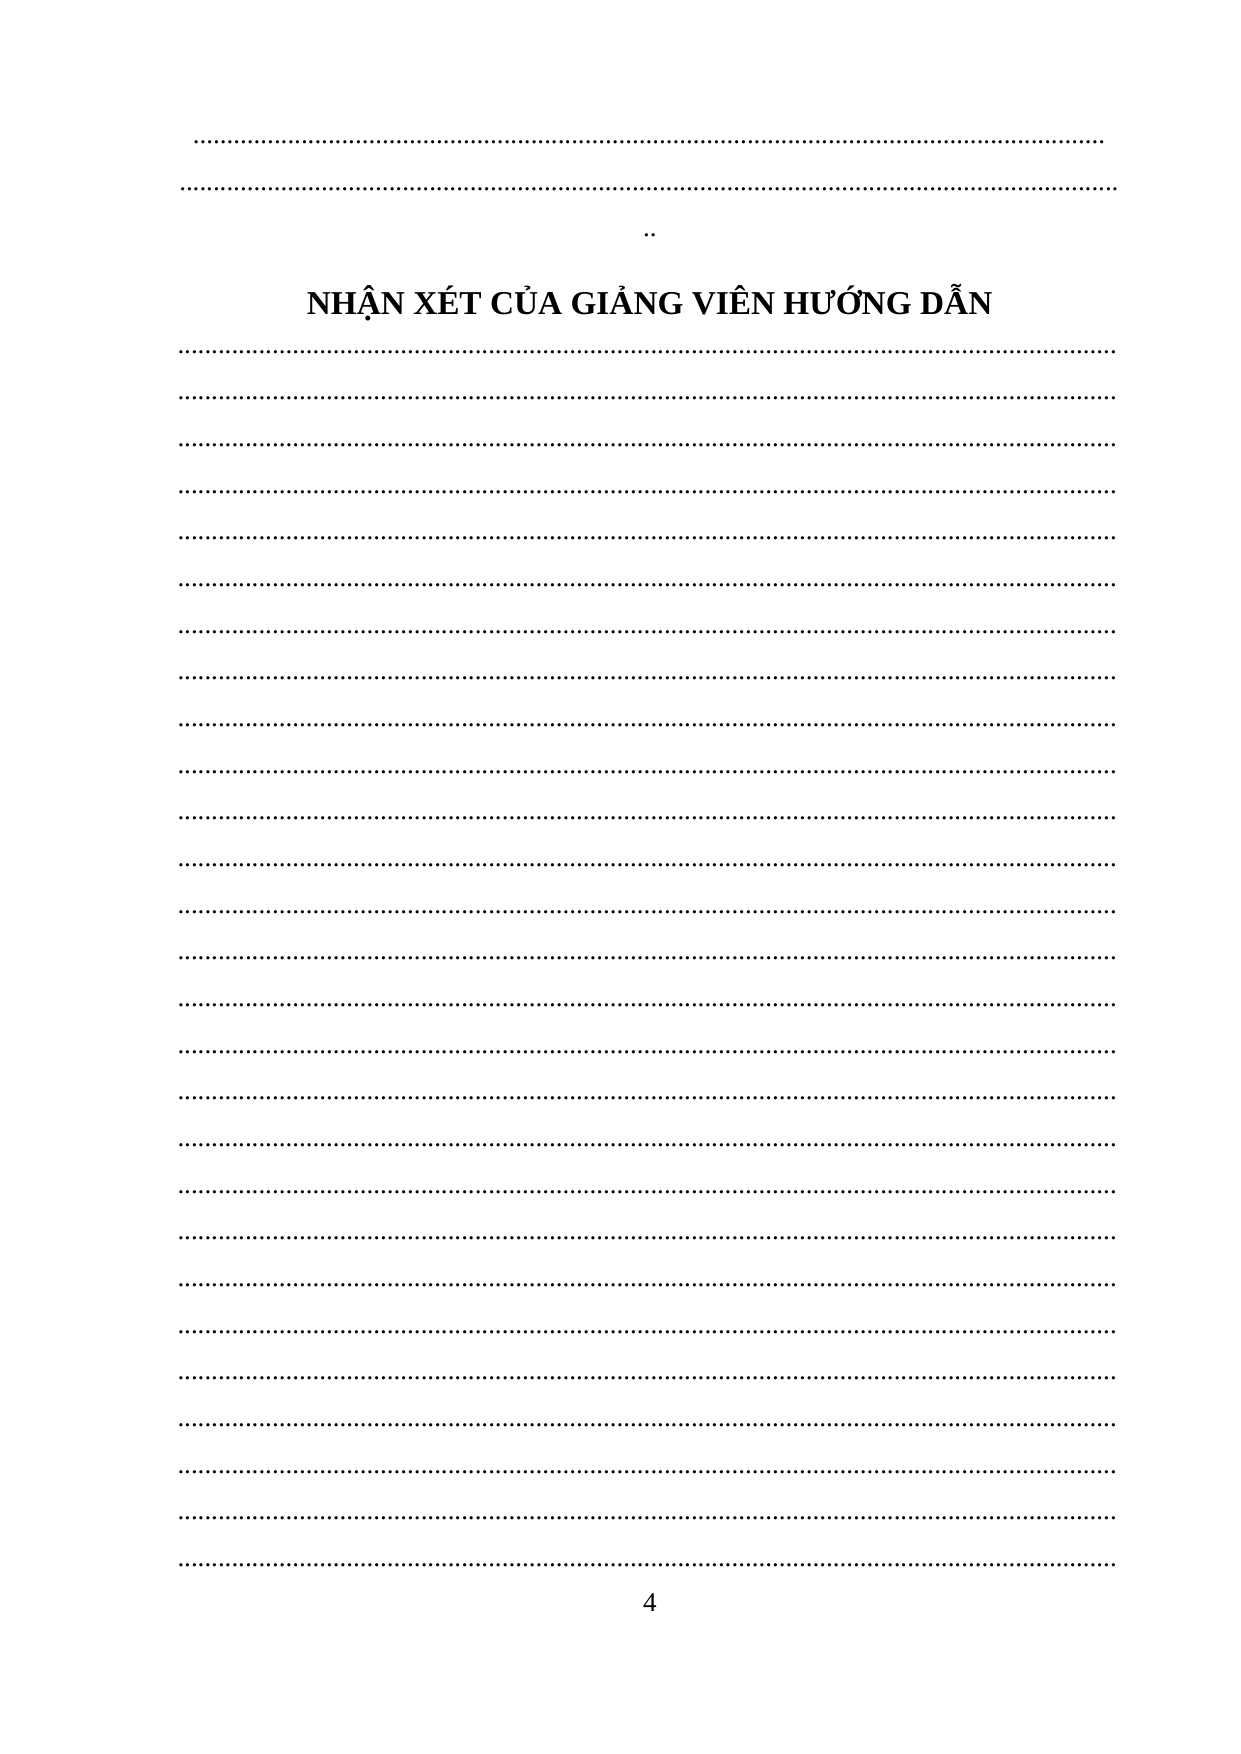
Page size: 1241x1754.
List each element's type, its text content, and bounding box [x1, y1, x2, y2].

text .................................................................................................................................................................................................................................................................................... [177, 118, 1122, 243]
subtitle NHẬN XÉT CỦA GIẢNG VIÊN HƯỚNG DẪN [177, 283, 1122, 321]
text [177, 328, 1122, 1572]
